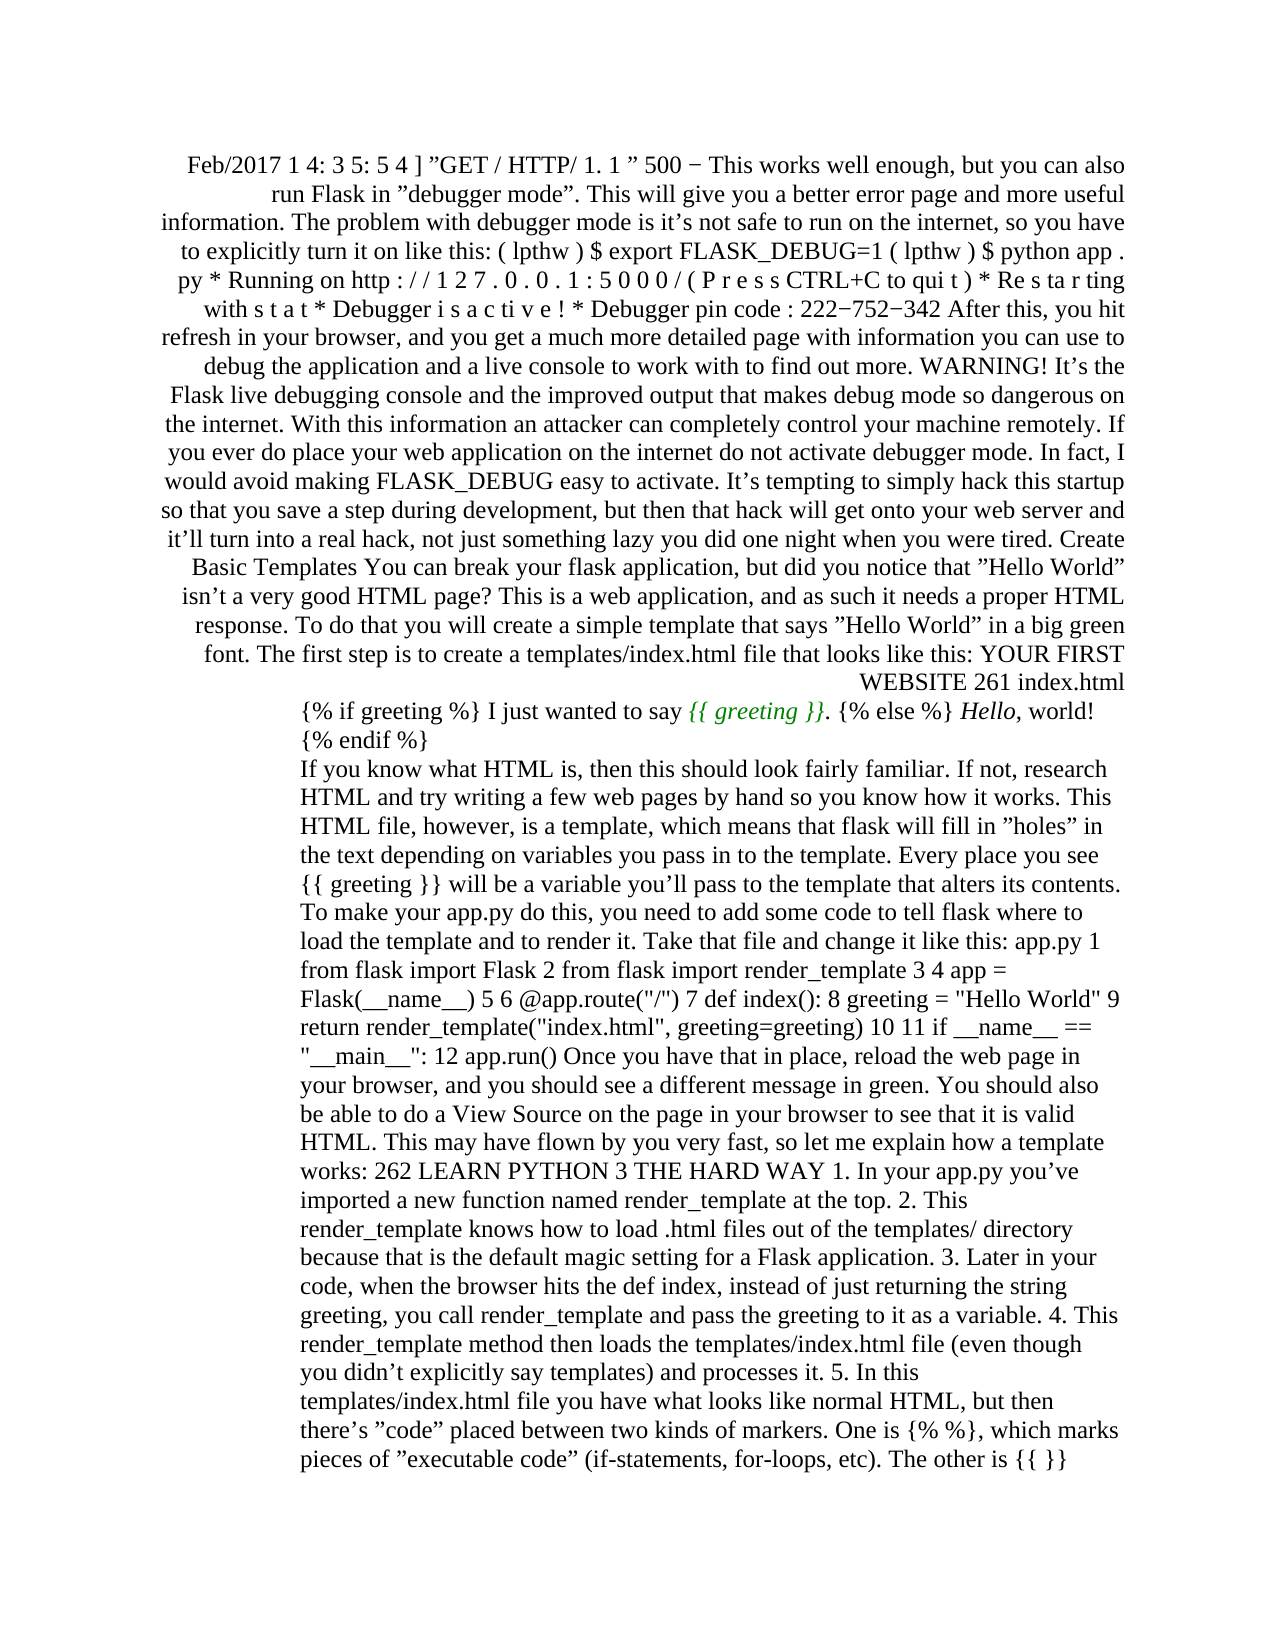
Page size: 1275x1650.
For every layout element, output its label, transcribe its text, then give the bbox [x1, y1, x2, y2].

text {% if greeting %} I just wanted to say {{ greeting }}. {% else %} Hello, world! {% endif %} [300, 696, 1125, 754]
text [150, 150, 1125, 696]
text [300, 754, 1125, 1472]
